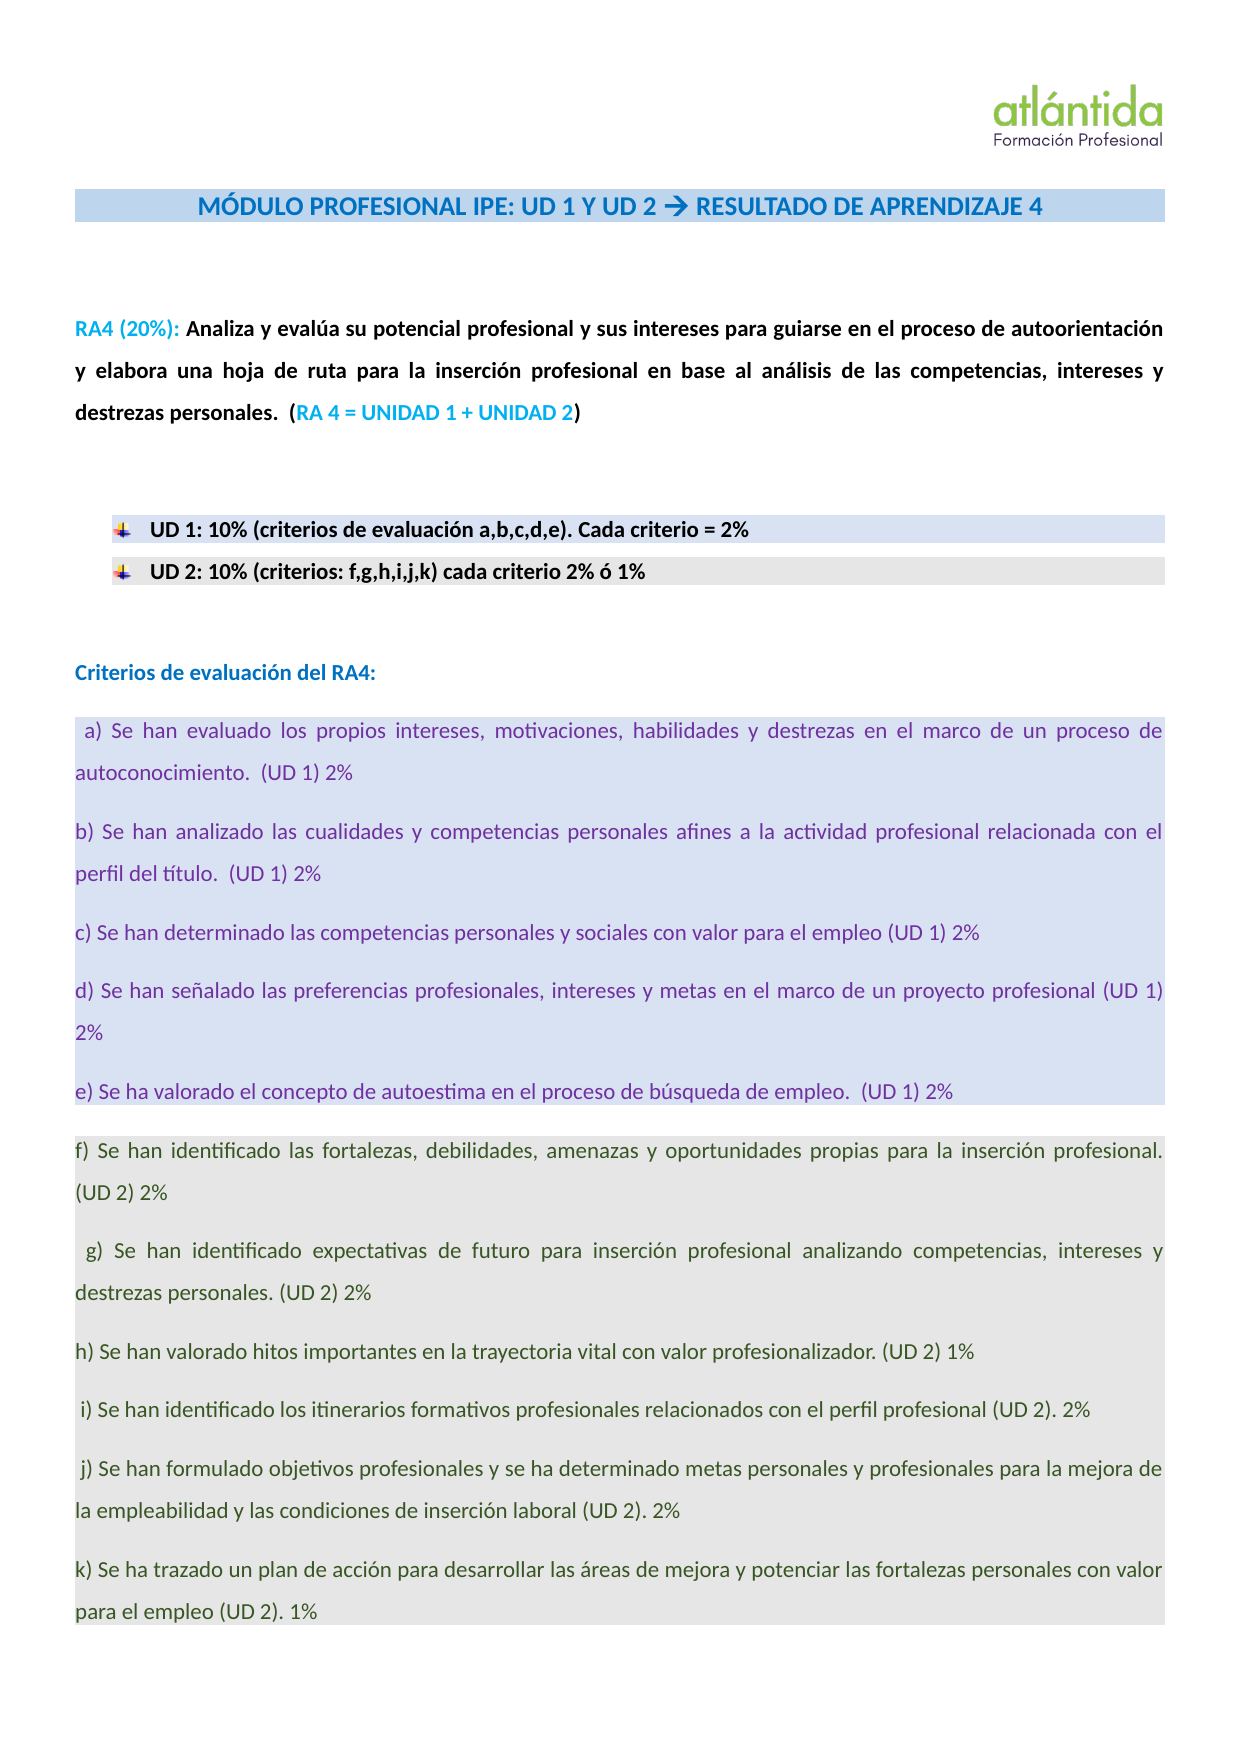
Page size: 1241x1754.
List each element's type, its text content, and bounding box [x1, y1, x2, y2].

picture [113, 521, 131, 538]
list UD 1: 10% (criterios de evaluación a,b,c,d,e). Cada criterio = 2% [112, 515, 1165, 543]
text RA4 (20%): Analiza y evalúa su potencial profesional y sus intereses para guiarse en el proceso de autoorientación y elabora una hoja de ruta para la inserción profesional en base al análisis de las competencias, intereses y destrezas personales. (RA 4 = UNIDAD 1 + UNIDAD 2) [75, 314, 1165, 426]
text j) Se han formulado objetivos profesionales y se ha determinado metas personales y profesionales para la mejora de la empleabilidad y las condiciones de inserción laboral (UD 2). 2% [75, 1454, 1165, 1524]
text b) Se han analizado las cualidades y competencias personales afines a la actividad profesional relacionada con el perfil del título. (UD 1) 2% [75, 817, 1165, 887]
text c) Se han determinado las competencias personales y sociales con valor para el empleo (UD 1) 2% [75, 918, 1165, 946]
text i) Se han identificado los itinerarios formativos profesionales relacionados con el perfil profesional (UD 2). 2% [75, 1396, 1165, 1424]
picture [990, 73, 1166, 162]
text f) Se han identificado las fortalezas, debilidades, amenazas y oportunidades propias para la inserción profesional. (UD 2) 2% [75, 1136, 1165, 1206]
list UD 2: 10% (criterios: f,g,h,i,j,k) cada criterio 2% ó 1% [112, 557, 1165, 585]
picture [113, 563, 131, 580]
text e) Se ha valorado el concepto de autoestima en el proceso de búsqueda de empleo. (UD 1) 2% [75, 1077, 1165, 1105]
text d) Se han señalado las preferencias profesionales, intereses y metas en el marco de un proyecto profesional (UD 1) 2% [75, 976, 1165, 1046]
text MÓDULO PROFESIONAL IPE: UD 1 Y UD 2 RESULTADO DE APRENDIZAJE 4 [75, 189, 1165, 222]
text h) Se han valorado hitos importantes en la trayectoria vital con valor profesionalizador. (UD 2) 1% [75, 1337, 1165, 1365]
text a) Se han evaluado los propios intereses, motivaciones, habilidades y destrezas en el marco de un proceso de autoconocimiento. (UD 1) 2% [75, 717, 1165, 787]
text g) Se han identificado expectativas de futuro para inserción profesional analizando competencias, intereses y destrezas personales. (UD 2) 2% [75, 1236, 1165, 1306]
text Criterios de evaluación del RA4: [75, 658, 1165, 686]
text k) Se ha trazado un plan de acción para desarrollar las áreas de mejora y potenciar las fortalezas personales con valor para el empleo (UD 2). 1% [75, 1555, 1165, 1625]
